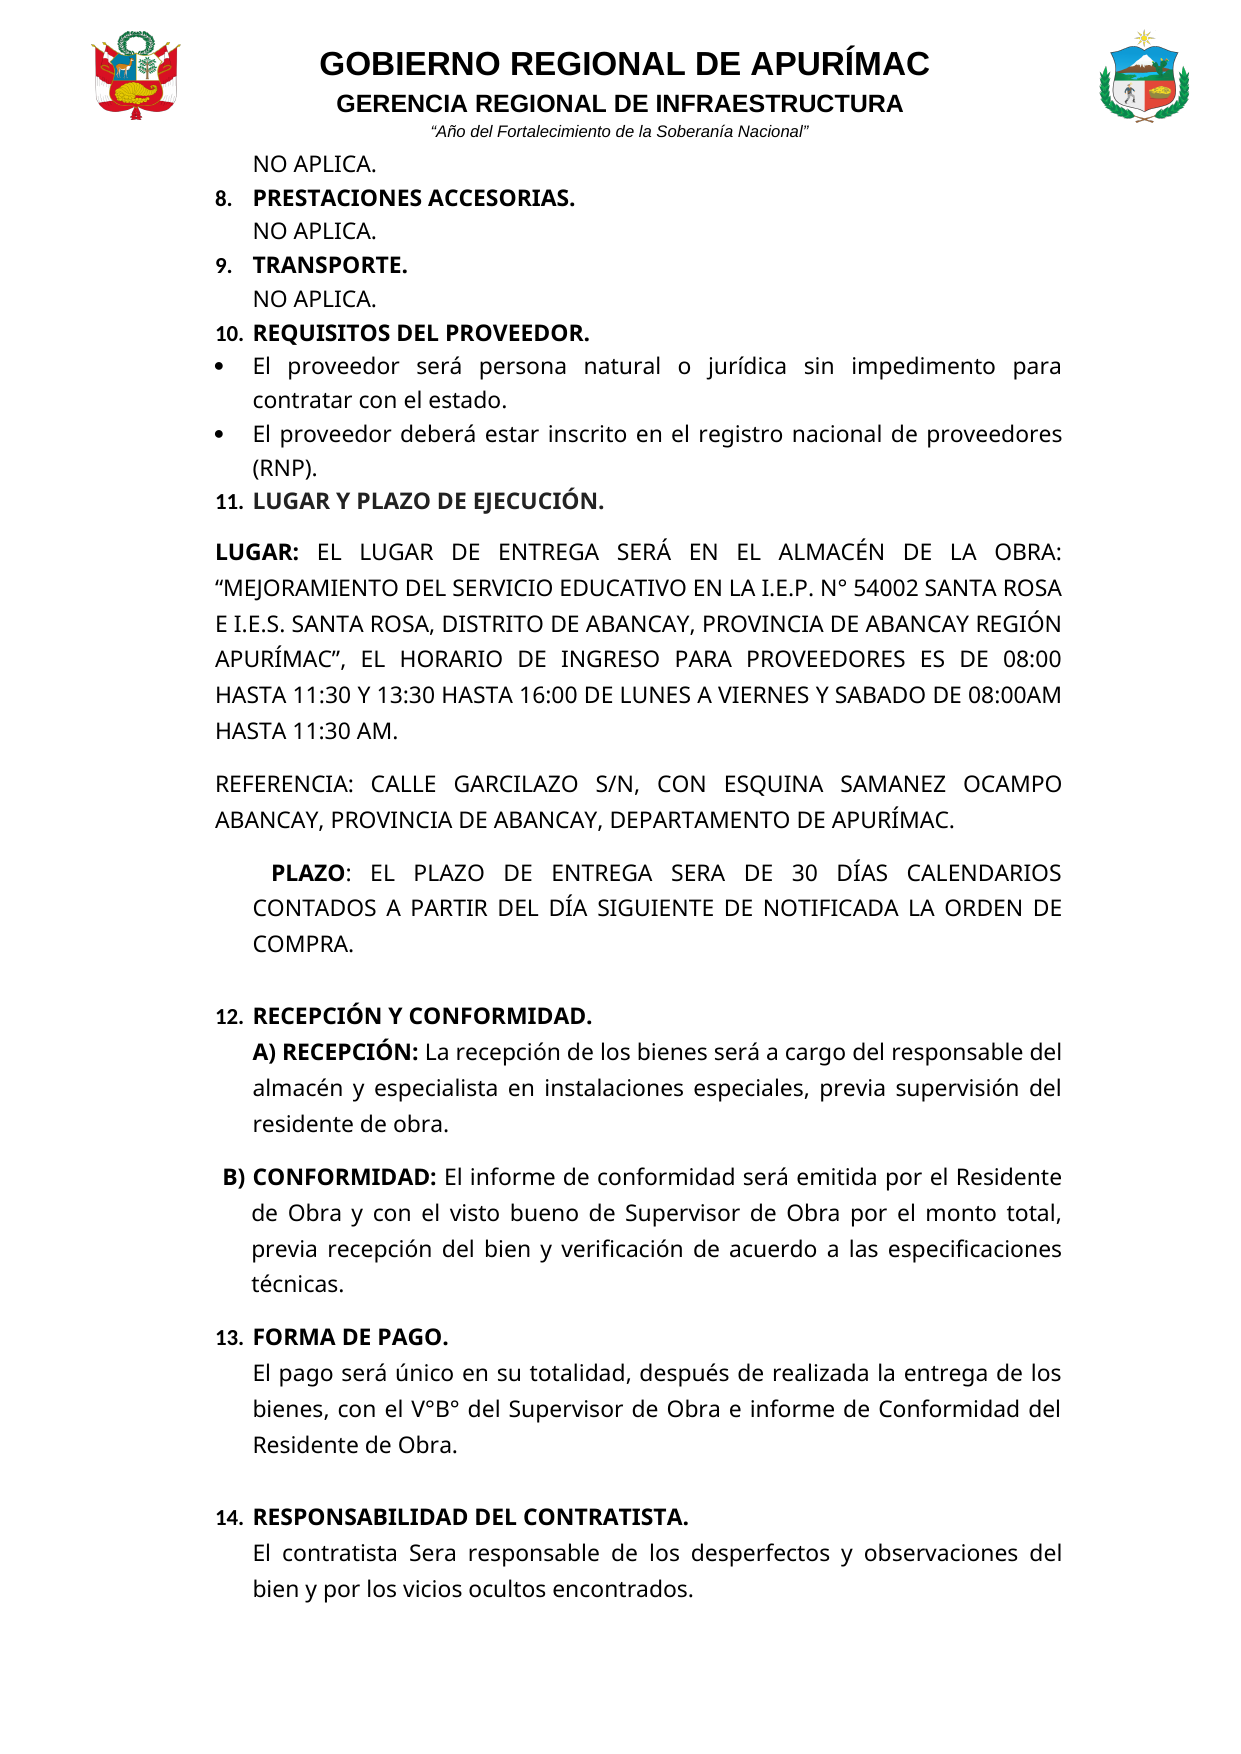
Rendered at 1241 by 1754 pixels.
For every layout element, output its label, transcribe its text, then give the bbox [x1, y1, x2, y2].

list PLAZO: EL PLAZO DE ENTREGA SERA DE 30 DÍAS CALENDARIOS CONTADOS A PARTIR DEL DÍA SIGUIENTE DE NOTIFICADA LA ORDEN DE COMPRA. [252, 856, 1063, 959]
list PRESTACIONES ACCESORIAS. [215, 181, 1063, 213]
list RESPONSABILIDAD DEL CONTRATISTA. [215, 1501, 1063, 1532]
text B) CONFORMIDAD: El informe de conformidad será emitida por el Residente de Obra y con el visto bueno de Supervisor de Obra por el monto total, previa recepción del bien y verificación de acuerdo a las especificaciones técnicas. [215, 1161, 1063, 1300]
picture [1099, 29, 1190, 123]
list El proveedor será persona natural o jurídica sin impedimento para contratar con el estado. [215, 350, 1063, 415]
list El proveedor deberá estar inscrito en el registro nacional de proveedores (RNP). [215, 418, 1063, 483]
list El pago será único en su totalidad, después de realizada la entrega de los bienes, con el V°B° del Supervisor de Obra e informe de Conformidad del Residente de Obra. [252, 1357, 1063, 1460]
list NO APLICA. [252, 215, 1063, 246]
list REQUISITOS DEL PROVEEDOR. [215, 316, 1063, 348]
list El contratista Sera responsable de los desperfectos y observaciones del bien y por los vicios ocultos encontrados. [252, 1537, 1063, 1604]
text REFERENCIA: CALLE GARCILAZO S/N, CON ESQUINA SAMANEZ OCAMPO ABANCAY, PROVINCIA DE ABANCAY, DEPARTAMENTO DE APURÍMAC. [215, 768, 1063, 835]
list TRANSPORTE. [215, 249, 1063, 280]
list NO APLICA. [252, 283, 1063, 314]
list FORMA DE PAGO. [215, 1321, 1063, 1352]
text LUGAR: EL LUGAR DE ENTREGA SERÁ EN EL ALMACÉN DE LA OBRA: “MEJORAMIENTO DEL SERVICIO EDUCATIVO EN LA I.E.P. N° 54002 SANTA ROSA E I.E.S. SANTA ROSA, DISTRITO DE ABANCAY, PROVINCIA DE ABANCAY REGIÓN APURÍMAC”, EL HORARIO DE INGRESO PARA PROVEEDORES ES DE 08:00 HASTA 11:30 Y 13:30 HASTA 16:00 DE LUNES A VIERNES Y SABADO DE 08:00AM HASTA 11:30 AM. [215, 536, 1063, 747]
list NO APLICA. [252, 148, 1063, 179]
list RECEPCIÓN Y CONFORMIDAD. [215, 1000, 1063, 1031]
picture [91, 31, 181, 120]
list LUGAR Y PLAZO DE EJECUCIÓN. [215, 485, 1063, 516]
list A) RECEPCIÓN: La recepción de los bienes será a cargo del responsable del almacén y especialista en instalaciones especiales, previa supervisión del residente de obra. [252, 1036, 1063, 1139]
